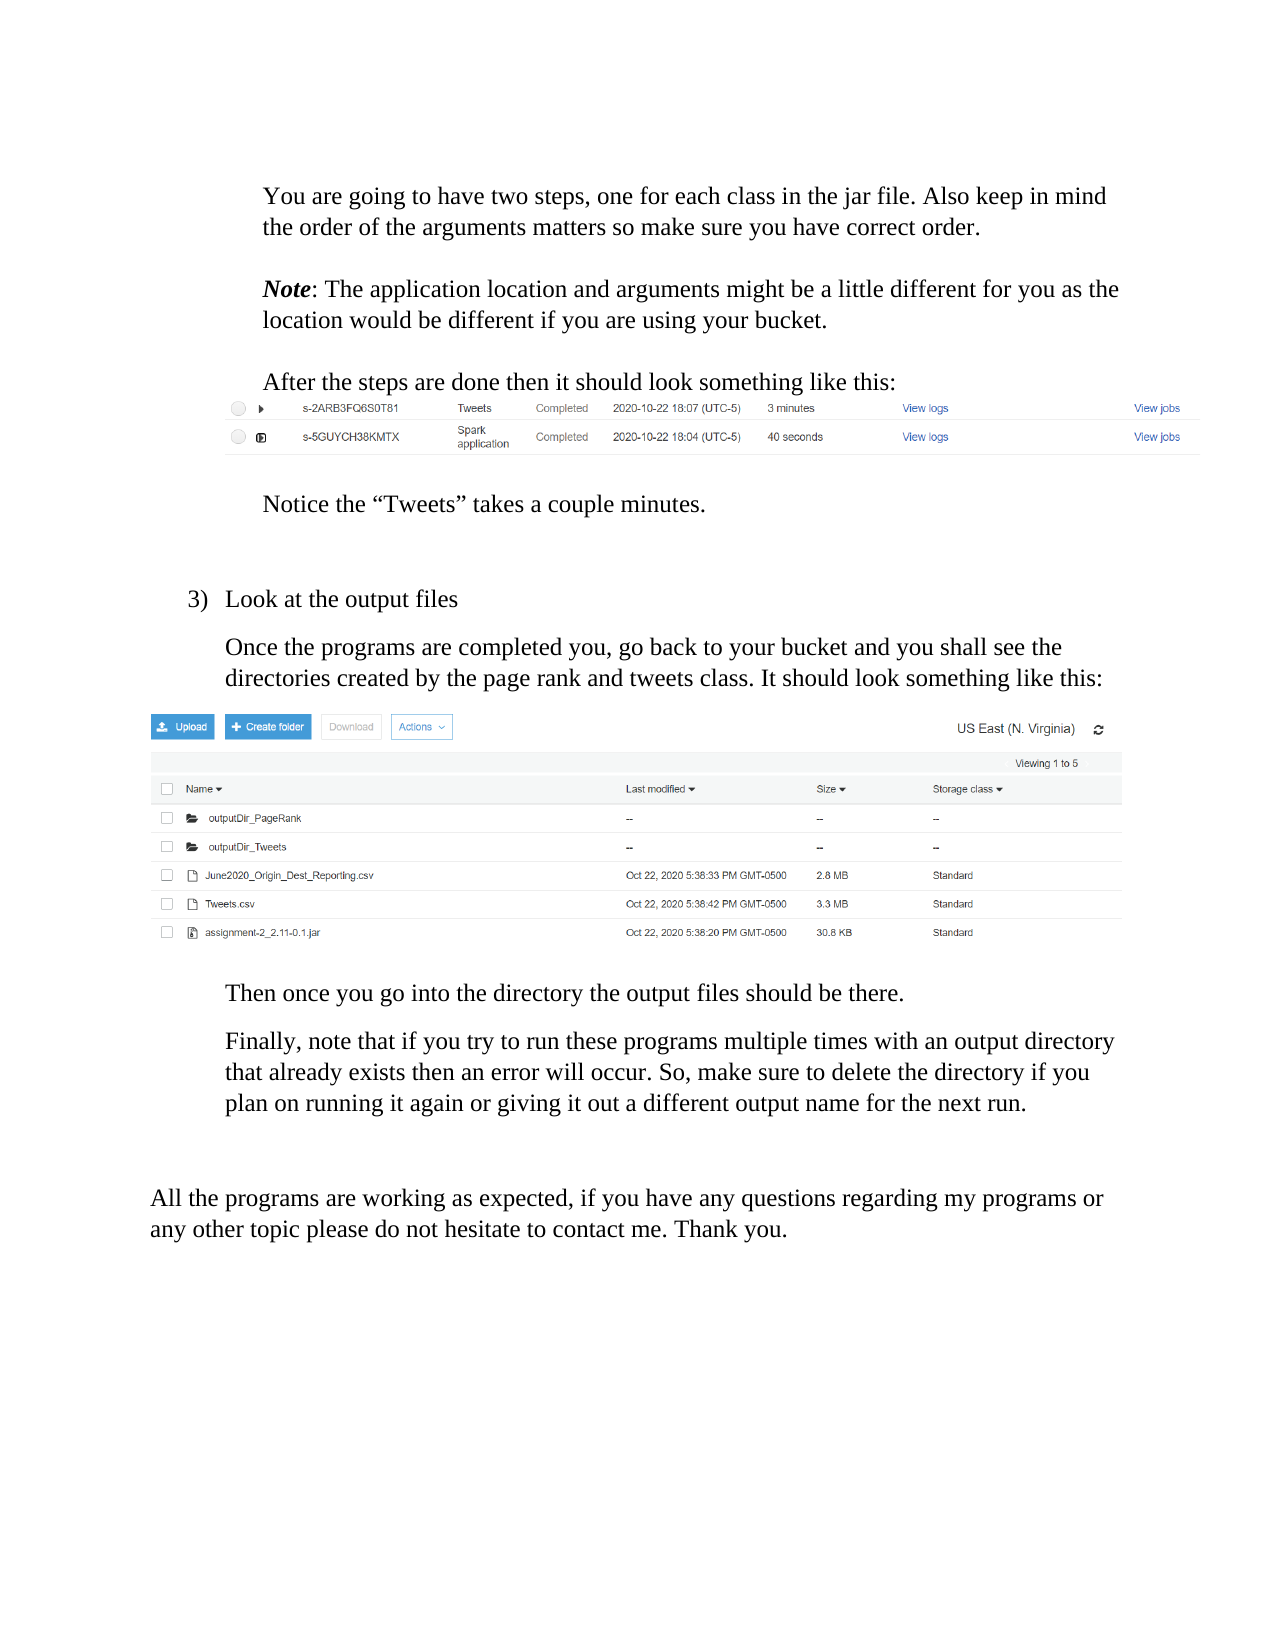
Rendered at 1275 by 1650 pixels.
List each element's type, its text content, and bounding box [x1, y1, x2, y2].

list Notice the “Tweets” takes a couple minutes. [262, 489, 1125, 518]
text Once the programs are completed you, go back to your bucket and you shall see the directories created by the page rank and tweets class. It should look something like this: [225, 632, 1125, 692]
picture [225, 398, 1200, 456]
list Note: The application location and arguments might be a little different for you as the location would be different if you are using your bucket. [262, 274, 1125, 334]
text Finally, note that if you try to run these programs multiple times with an output directory that already exists then an error will occur. So, make sure to delete the directory if you plan on running it again or giving it out a different output name for the next run. [225, 1026, 1125, 1117]
list You are going to have two steps, one for each class in the jar file. Also keep in mind the order of the arguments matters so make sure you have correct order. [262, 181, 1125, 241]
list Look at the output files [187, 584, 1125, 613]
picture [150, 711, 1125, 960]
list After the steps are done then it should look something like this: [262, 367, 1125, 396]
text All the programs are working as expected, if you have any questions regarding my programs or any other topic please do not hesitate to contact me. Thank you. [150, 1183, 1125, 1243]
text Then once you go into the directory the output files should be there. [150, 978, 1125, 1007]
